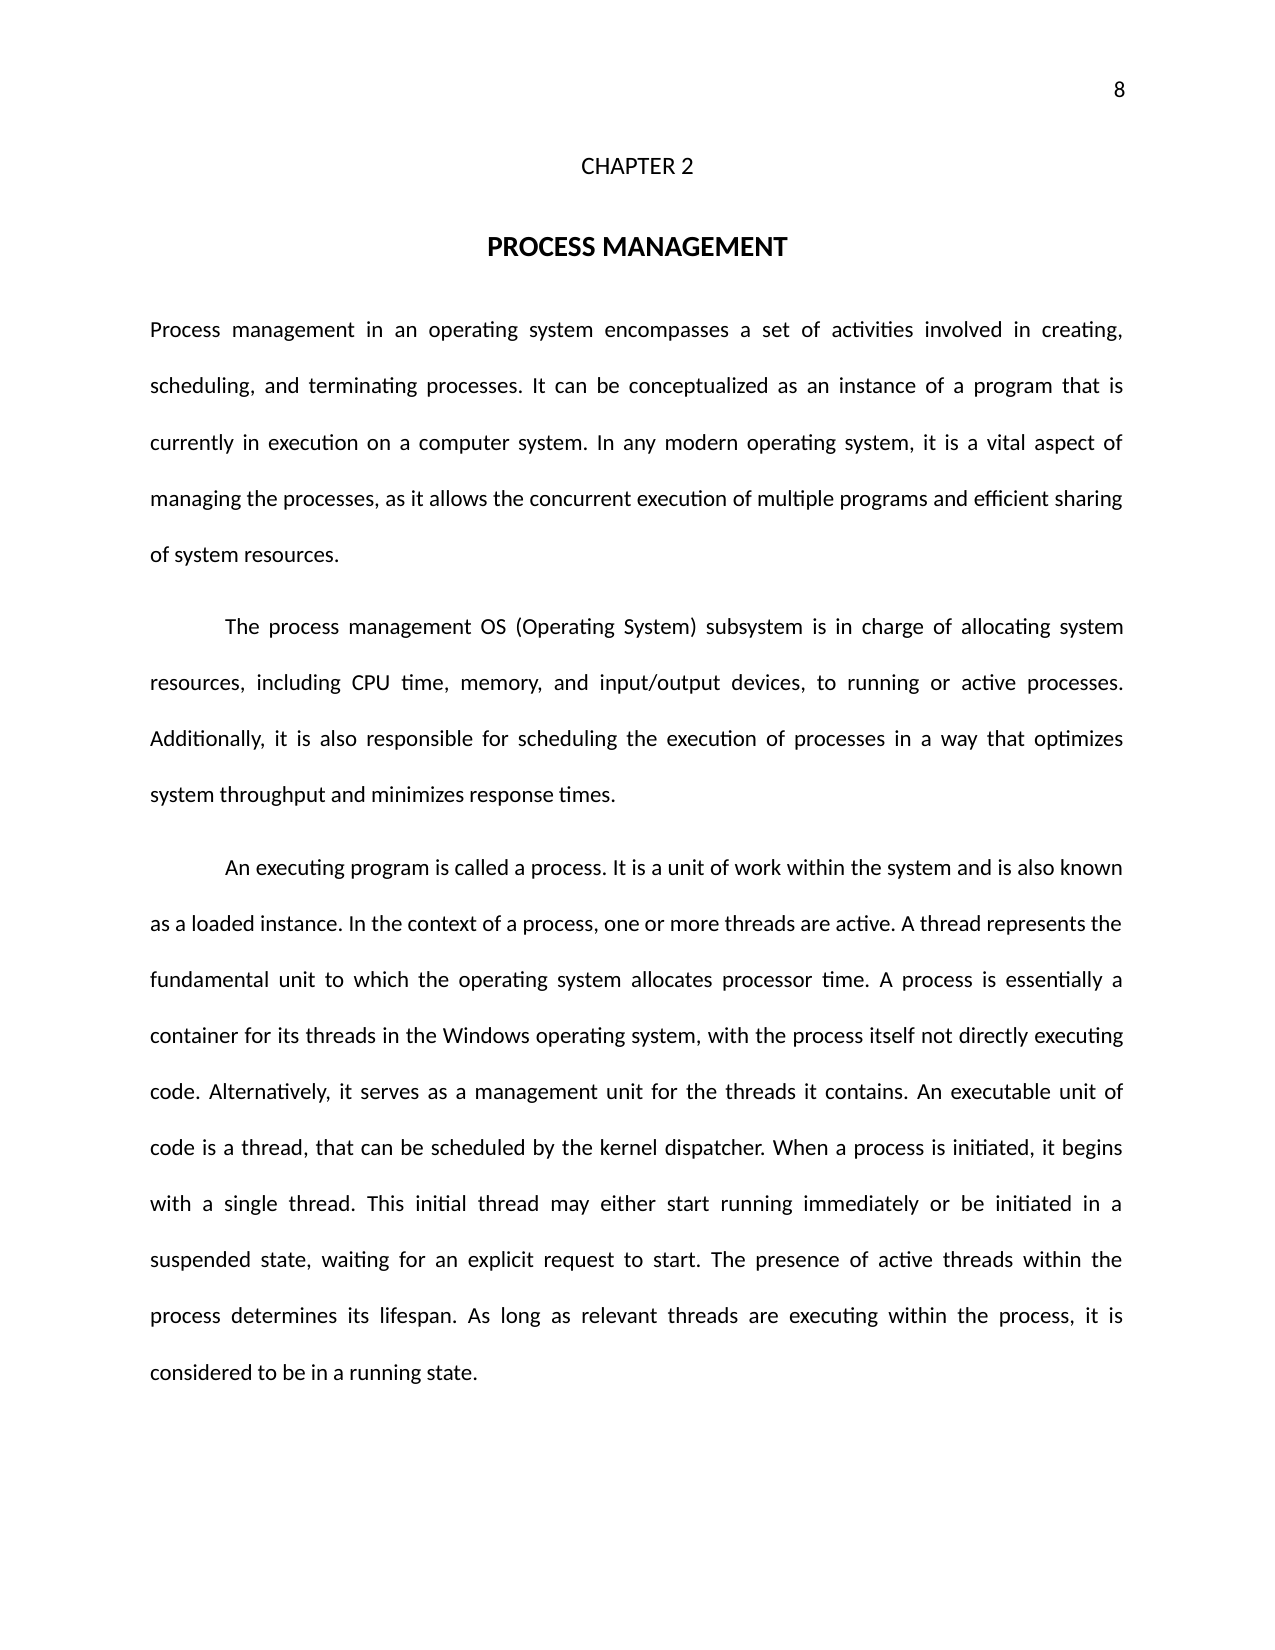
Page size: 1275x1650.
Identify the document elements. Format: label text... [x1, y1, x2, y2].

text PROCESS MANAGEMENT [150, 228, 1125, 263]
text Process management in an operating system encompasses a set of activities involved in creating, scheduling, and terminating processes. It can be conceptualized as an instance of a program that is currently in execution on a computer system. In any modern operating system, it is a vital aspect of managing the processes, as it allows the concurrent execution of multiple programs and efficient sharing of system resources. [150, 316, 1125, 568]
text An executing program is called a process. It is a unit of work within the system and is also known as a loaded instance. In the context of a process, one or more threads are active. A thread represents the fundamental unit to which the operating system allocates processor time. A process is essentially a container for its threads in the Windows operating system, with the process itself not directly executing code. Alternatively, it serves as a management unit for the threads it contains. An executable unit of code is a thread, that can be scheduled by the kernel dispatcher. When a process is initiated, it begins with a single thread. This initial thread may either start running immediately or be initiated in a suspended state, waiting for an explicit request to start. The presence of active threads within the process determines its lifespan. As long as relevant threads are executing within the process, it is considered to be in a running state. [150, 853, 1125, 1386]
text CHAPTER 2 [150, 150, 1125, 181]
text The process management OS (Operating System) subsystem is in charge of allocating system resources, including CPU time, memory, and input/output devices, to running or active processes. Additionally, it is also responsible for scheduling the execution of processes in a way that optimizes system throughput and minimizes response times. [150, 612, 1125, 809]
